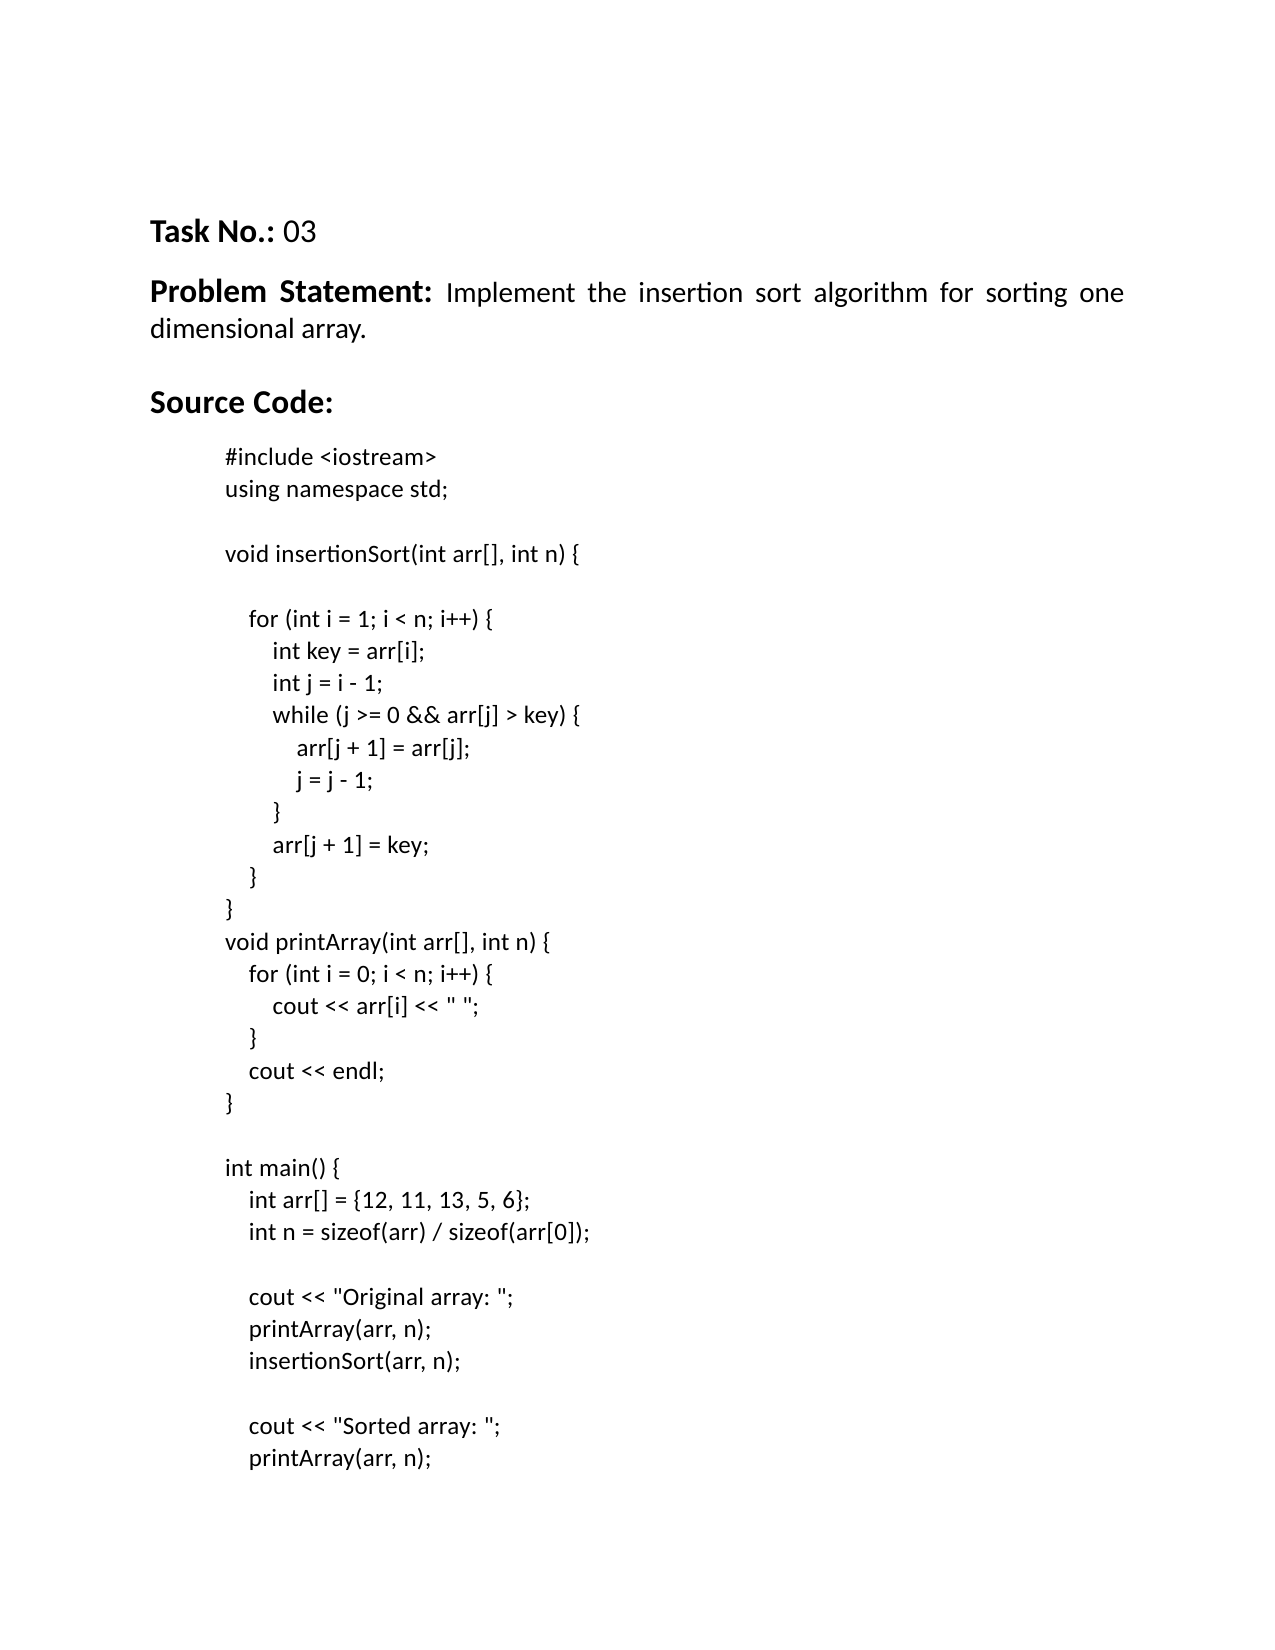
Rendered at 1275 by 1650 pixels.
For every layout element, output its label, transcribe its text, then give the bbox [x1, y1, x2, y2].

text void insertionSort(int arr[], int n) { [225, 538, 1125, 569]
text printArray(arr, n); [225, 1442, 1125, 1473]
text #include <iostream> [225, 441, 1125, 472]
text int main() { [225, 1152, 1125, 1182]
text } [225, 1087, 1125, 1118]
text while (j >= 0 && arr[j] > key) { [225, 700, 1125, 730]
text int arr[] = {12, 11, 13, 5, 6}; [225, 1184, 1125, 1214]
text j = j - 1; [225, 764, 1125, 795]
text void printArray(int arr[], int n) { [225, 926, 1125, 956]
text using namespace std; [225, 474, 1125, 504]
text int n = sizeof(arr) / sizeof(arr[0]); [225, 1216, 1125, 1247]
text } [225, 797, 1125, 827]
text Task No.: 03 [150, 210, 1125, 251]
text Source Code: [150, 382, 1125, 422]
text for (int i = 0; i < n; i++) { [225, 958, 1125, 988]
text insertionSort(arr, n); [225, 1346, 1125, 1376]
text int j = i - 1; [225, 667, 1125, 698]
text cout << endl; [225, 1055, 1125, 1085]
text printArray(arr, n); [225, 1313, 1125, 1344]
text for (int i = 1; i < n; i++) { [225, 603, 1125, 633]
text } [225, 861, 1125, 892]
text } [225, 893, 1125, 924]
text cout << arr[i] << " "; [225, 990, 1125, 1021]
text } [225, 1023, 1125, 1053]
text Problem Statement: Implement the insertion sort algorithm for sorting one dimensional array. [150, 269, 1125, 346]
text arr[j + 1] = key; [225, 829, 1125, 859]
text arr[j + 1] = arr[j]; [225, 732, 1125, 762]
text cout << "Original array: "; [225, 1281, 1125, 1311]
text cout << "Sorted array: "; [225, 1410, 1125, 1441]
text int key = arr[i]; [225, 635, 1125, 666]
